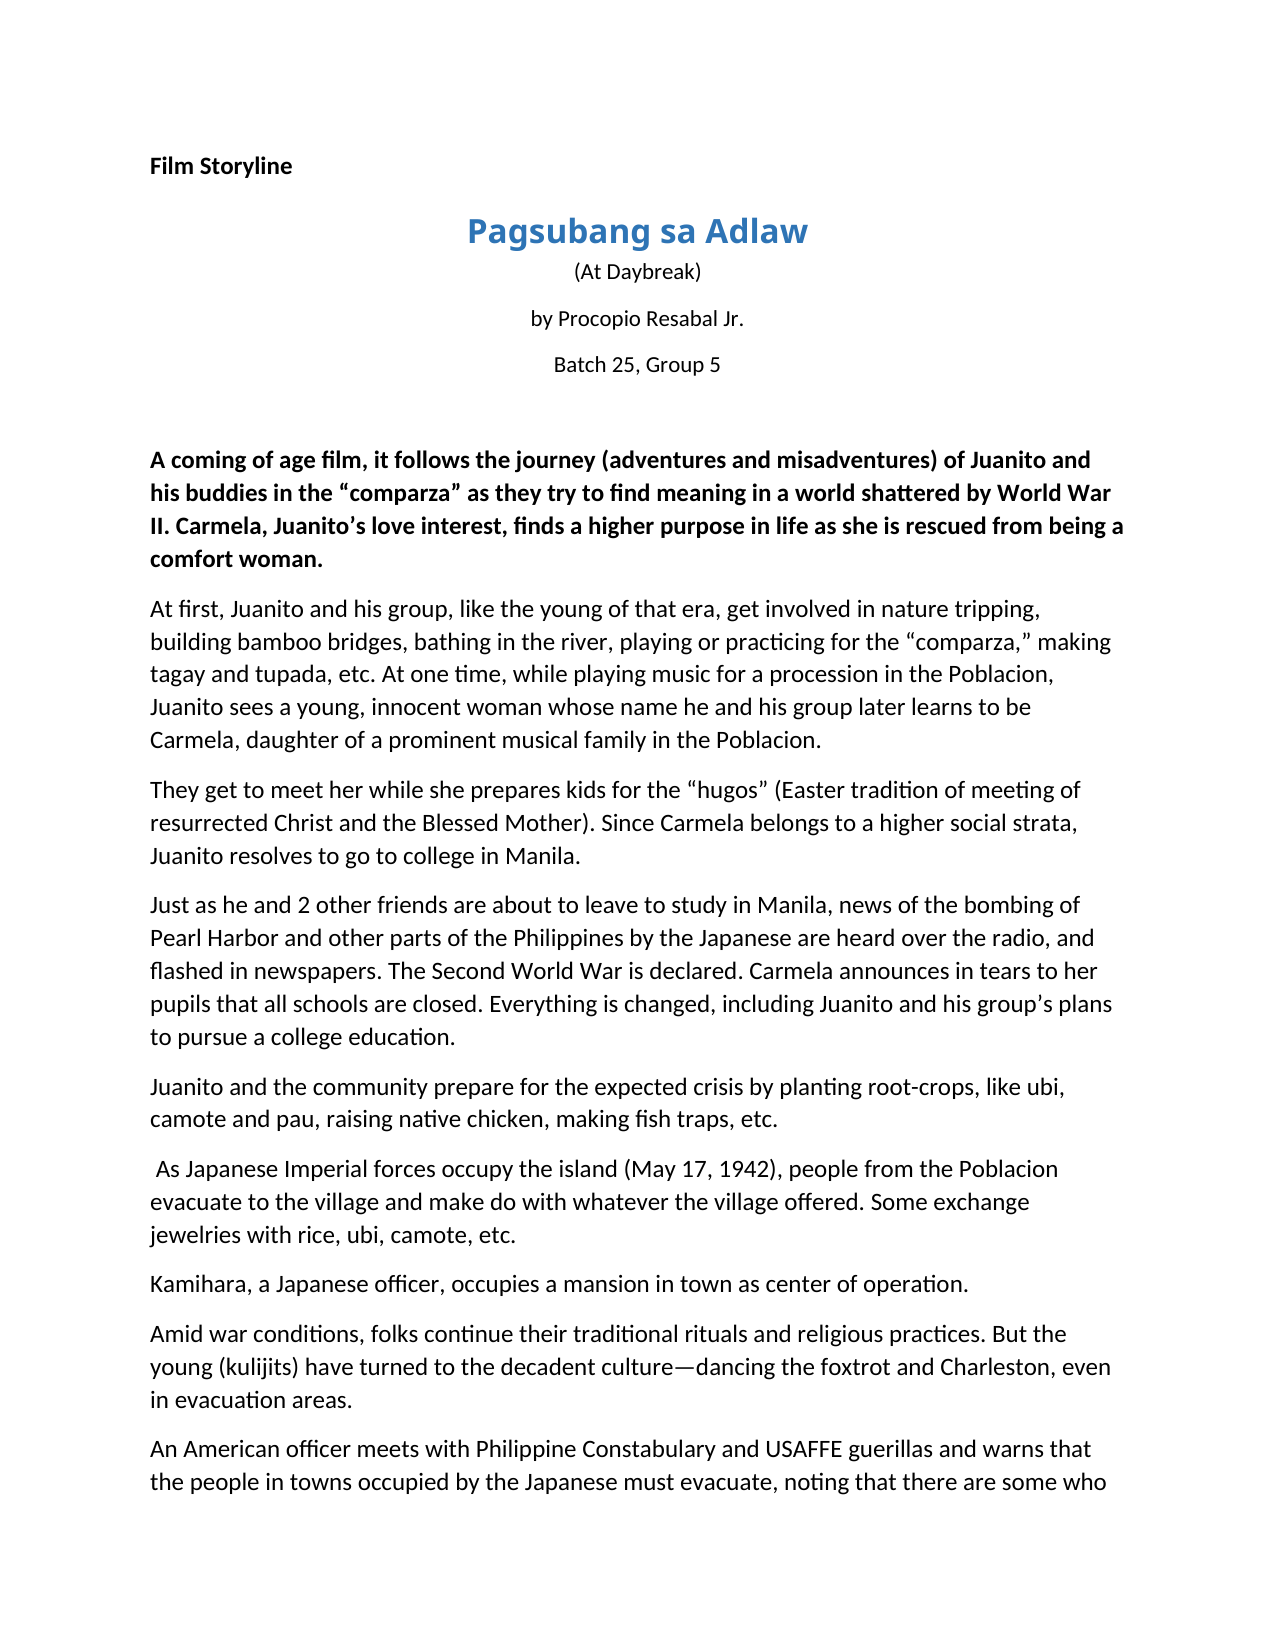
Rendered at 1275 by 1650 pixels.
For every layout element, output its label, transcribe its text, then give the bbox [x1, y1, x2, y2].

text Film Storyline [150, 150, 1125, 181]
text Juanito and the community prepare for the expected crisis by planting root-crops, like ubi, camote and pau, raising native chicken, making fish traps, etc. [150, 1071, 1125, 1134]
text Kamihara, a Japanese officer, occupies a mansion in town as center of operation. [150, 1268, 1125, 1299]
text Amid war conditions, folks continue their traditional rituals and religious practices. But the young (kulijits) have turned to the decadent culture—dancing the foxtrot and Charleston, even in evacuation areas. [150, 1318, 1125, 1414]
text A coming of age film, it follows the journey (adventures and misadventures) of Juanito and his buddies in the “comparza” as they try to find meaning in a world shattered by World War II. Carmela, Juanito’s love interest, finds a higher purpose in life as she is rescued from being a comfort woman. [150, 444, 1125, 574]
text (At Daybreak) [150, 257, 1125, 285]
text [150, 1433, 1125, 1497]
subtitle Pagsubang sa Adlaw [150, 208, 1125, 253]
text They get to meet her while she prepares kids for the “hugos” (Easter tradition of meeting of resurrected Christ and the Blessed Mother). Since Carmela belongs to a higher social strata, Juanito resolves to go to college in Manila. [150, 774, 1125, 870]
text Batch 25, Group 5 [150, 351, 1125, 379]
text As Japanese Imperial forces occupy the island (May 17, 1942), people from the Poblacion evacuate to the village and make do with whatever the village offered. Some exchange jewelries with rice, ubi, camote, etc. [150, 1153, 1125, 1249]
text At first, Juanito and his group, like the young of that era, get involved in nature tripping, building bamboo bridges, bathing in the river, playing or practicing for the “comparza,” making tagay and tupada, etc. At one time, while playing music for a procession in the Poblacion, Juanito sees a young, innocent woman whose name he and his group later learns to be Carmela, daughter of a prominent musical family in the Poblacion. [150, 593, 1125, 755]
text by Procopio Resabal Jr. [150, 304, 1125, 332]
text Just as he and 2 other friends are about to leave to study in Manila, news of the bombing of Pearl Harbor and other parts of the Philippines by the Japanese are heard over the radio, and flashed in newspapers. The Second World War is declared. Carmela announces in tears to her pupils that all schools are closed. Everything is changed, including Juanito and his group’s plans to pursue a college education. [150, 889, 1125, 1052]
